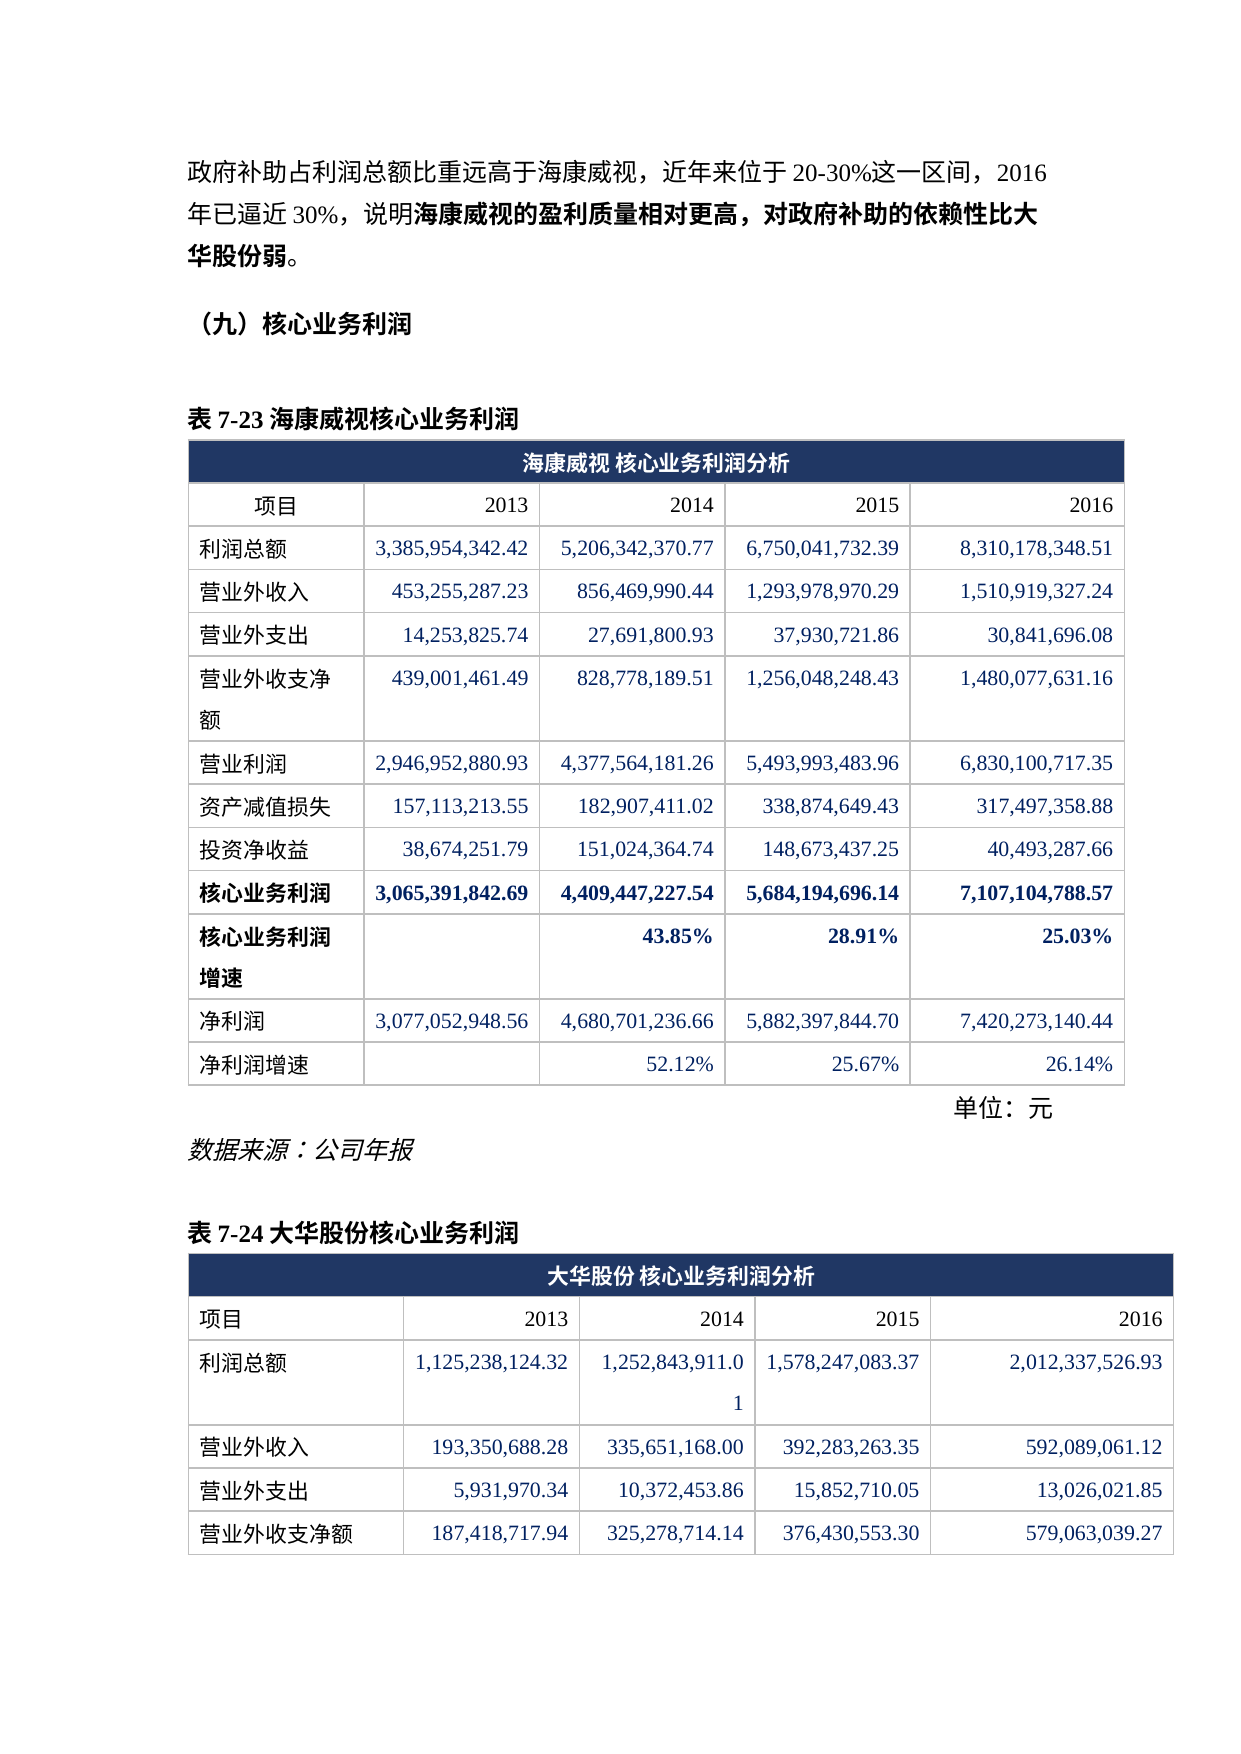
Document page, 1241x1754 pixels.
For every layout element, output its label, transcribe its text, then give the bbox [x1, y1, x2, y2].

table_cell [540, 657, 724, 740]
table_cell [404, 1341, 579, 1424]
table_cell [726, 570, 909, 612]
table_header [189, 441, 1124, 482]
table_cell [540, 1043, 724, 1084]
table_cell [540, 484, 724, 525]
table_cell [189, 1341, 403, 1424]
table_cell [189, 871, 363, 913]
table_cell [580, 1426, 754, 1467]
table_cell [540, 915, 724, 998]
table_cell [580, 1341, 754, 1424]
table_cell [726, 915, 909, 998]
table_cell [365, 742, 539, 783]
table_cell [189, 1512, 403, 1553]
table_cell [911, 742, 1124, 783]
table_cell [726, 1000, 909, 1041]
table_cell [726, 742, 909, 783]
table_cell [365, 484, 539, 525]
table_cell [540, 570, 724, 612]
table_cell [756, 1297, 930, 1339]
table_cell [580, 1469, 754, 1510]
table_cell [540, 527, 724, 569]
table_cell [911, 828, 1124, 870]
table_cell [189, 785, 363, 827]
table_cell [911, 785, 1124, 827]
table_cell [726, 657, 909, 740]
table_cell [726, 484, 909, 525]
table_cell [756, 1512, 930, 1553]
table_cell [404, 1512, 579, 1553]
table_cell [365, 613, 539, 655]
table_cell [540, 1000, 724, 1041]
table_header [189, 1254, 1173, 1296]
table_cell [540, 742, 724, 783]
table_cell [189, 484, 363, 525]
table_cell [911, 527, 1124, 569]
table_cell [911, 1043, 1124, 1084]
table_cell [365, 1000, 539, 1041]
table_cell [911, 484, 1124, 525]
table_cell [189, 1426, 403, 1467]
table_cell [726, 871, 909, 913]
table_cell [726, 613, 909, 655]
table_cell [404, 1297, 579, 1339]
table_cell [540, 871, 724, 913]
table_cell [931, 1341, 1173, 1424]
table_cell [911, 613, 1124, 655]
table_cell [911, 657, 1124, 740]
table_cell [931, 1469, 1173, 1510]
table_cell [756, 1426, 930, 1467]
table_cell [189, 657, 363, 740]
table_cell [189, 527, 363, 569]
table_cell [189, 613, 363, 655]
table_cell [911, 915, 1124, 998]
subtitle （九）核心业务利润 [187, 302, 1053, 344]
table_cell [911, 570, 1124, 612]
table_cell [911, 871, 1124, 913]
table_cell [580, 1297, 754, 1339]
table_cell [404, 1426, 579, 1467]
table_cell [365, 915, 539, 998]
text 数据来源：公司年报 [187, 1127, 1053, 1169]
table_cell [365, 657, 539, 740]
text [187, 150, 1053, 275]
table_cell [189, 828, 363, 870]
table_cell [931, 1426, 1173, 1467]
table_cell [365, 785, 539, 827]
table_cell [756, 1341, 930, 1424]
text 单位：元 [187, 1086, 1053, 1127]
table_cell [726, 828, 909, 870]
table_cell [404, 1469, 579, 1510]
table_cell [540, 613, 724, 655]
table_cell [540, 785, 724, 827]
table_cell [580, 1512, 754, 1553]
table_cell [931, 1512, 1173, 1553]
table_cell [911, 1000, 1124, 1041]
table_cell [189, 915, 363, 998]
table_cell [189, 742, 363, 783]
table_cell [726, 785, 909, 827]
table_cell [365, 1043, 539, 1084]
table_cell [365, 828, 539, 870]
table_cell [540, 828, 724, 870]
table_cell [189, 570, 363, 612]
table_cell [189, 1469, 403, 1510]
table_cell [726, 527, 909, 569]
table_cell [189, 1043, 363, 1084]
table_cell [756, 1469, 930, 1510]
text 表7-23 海康威视核心业务利润 [187, 397, 1053, 439]
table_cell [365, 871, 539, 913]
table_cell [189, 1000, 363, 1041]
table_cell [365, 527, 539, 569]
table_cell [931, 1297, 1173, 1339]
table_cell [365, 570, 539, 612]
text 表7-24 大华股份核心业务利润 [187, 1211, 1053, 1252]
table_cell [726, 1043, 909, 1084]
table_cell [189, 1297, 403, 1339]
